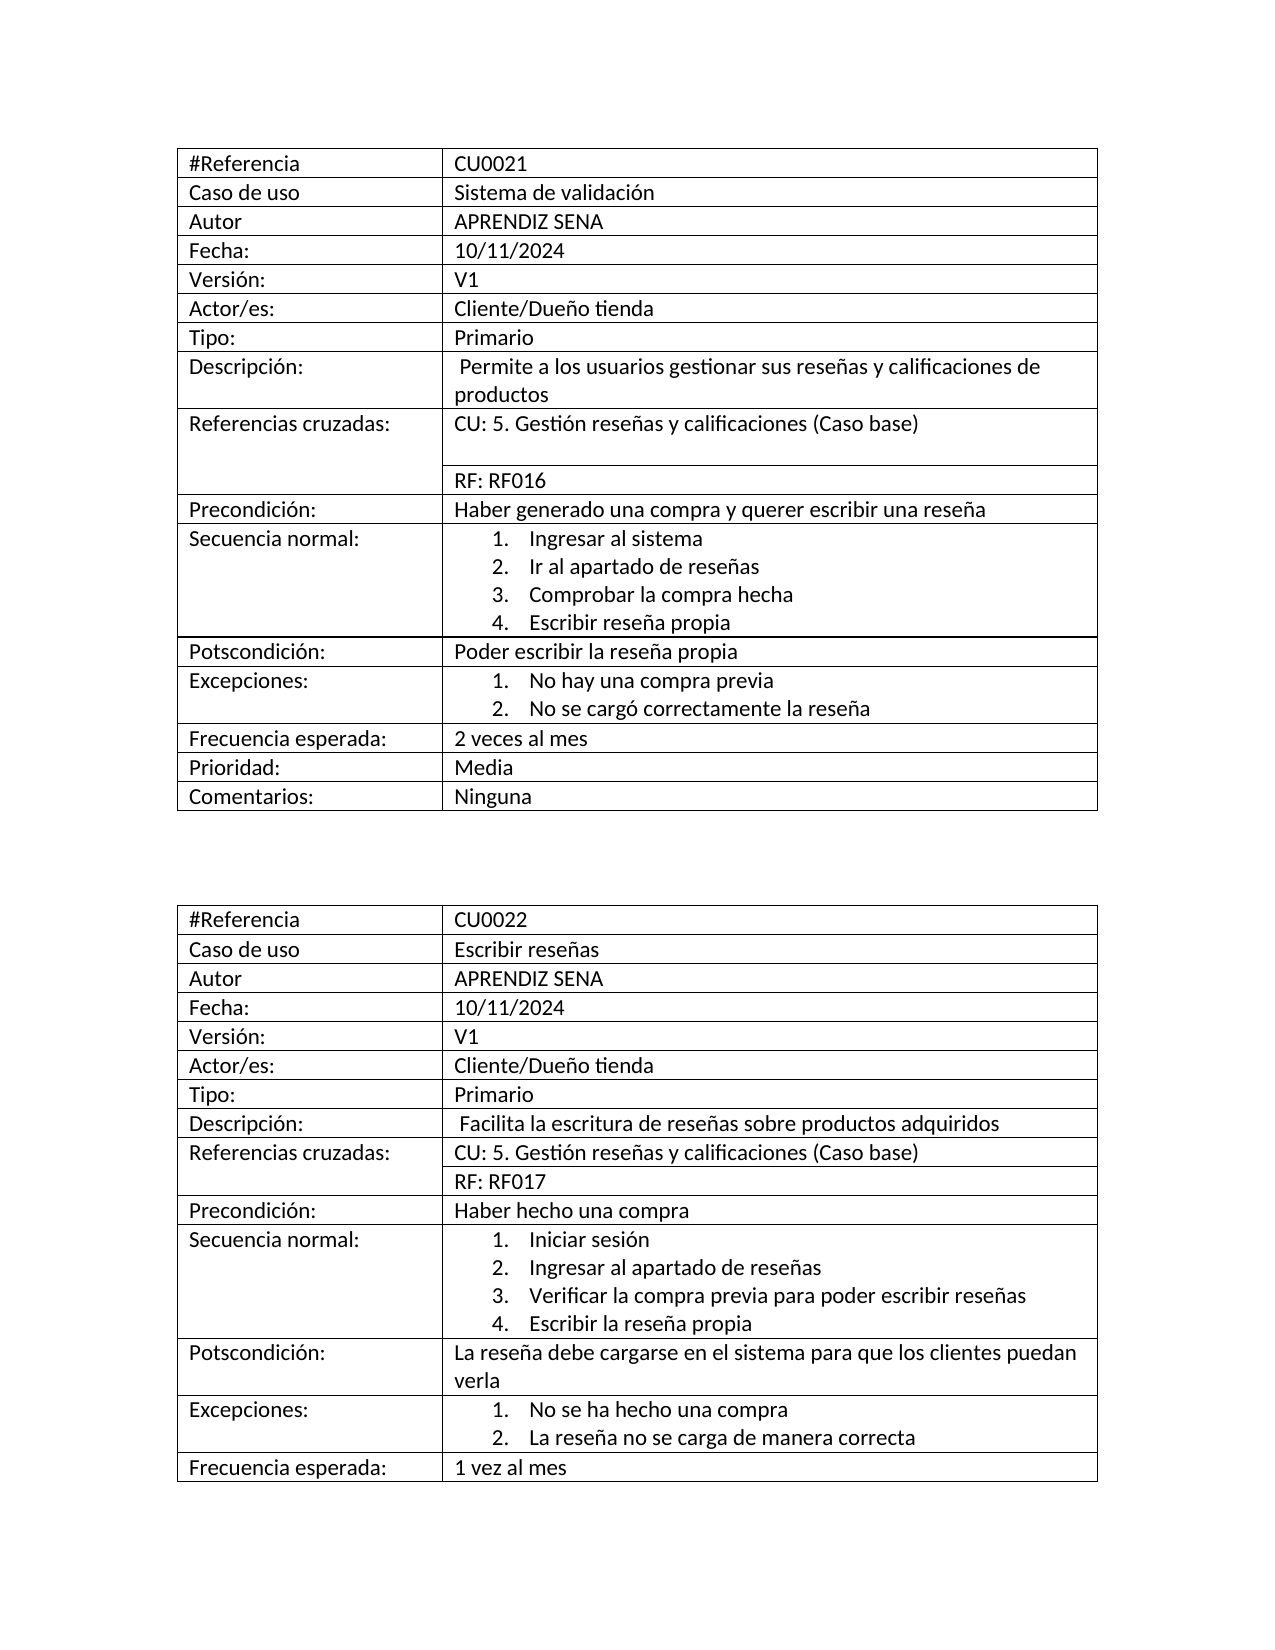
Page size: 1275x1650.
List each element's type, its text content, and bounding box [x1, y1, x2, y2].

table_cell Fecha: [178, 993, 442, 1021]
table_cell Secuencia normal: [178, 1225, 442, 1337]
table_cell Secuencia normal: [178, 524, 442, 636]
table_header #Referencia [178, 906, 442, 934]
table_cell Haber hecho una compra [443, 1196, 1097, 1224]
table_cell 10/11/2024 [443, 236, 1097, 264]
table_cell 2 veces al mes [443, 724, 1097, 752]
table_cell Actor/es: [178, 1051, 442, 1079]
table_cell V1 [443, 1022, 1097, 1050]
table_cell Autor [178, 964, 442, 992]
table_cell Referencias cruzadas: [178, 409, 442, 494]
table_cell Referencias cruzadas: [178, 1138, 442, 1195]
table_cell Excepciones: [178, 667, 442, 723]
table_cell APRENDIZ SENA [443, 207, 1097, 235]
table_cell Caso de uso [178, 935, 442, 963]
table_cell No hay una compra previa No se cargó correctamente la reseña [443, 667, 1097, 723]
table_cell APRENDIZ SENA [443, 964, 1097, 992]
table_cell Frecuencia esperada: [178, 1453, 442, 1481]
table_cell Descripción: [178, 1109, 442, 1137]
table_cell Primario [443, 1080, 1097, 1108]
table_cell Versión: [178, 1022, 442, 1050]
table_cell Potscondición: [178, 638, 442, 666]
table_cell Tipo: [178, 323, 442, 351]
table_cell CU: 5. Gestión reseñas y calificaciones (Caso base) [443, 409, 1097, 465]
table_cell Poder escribir la reseña propia [443, 638, 1097, 666]
table_cell Media [443, 753, 1097, 781]
table_cell Fecha: [178, 236, 442, 264]
table_cell V1 [443, 265, 1097, 293]
table_cell Frecuencia esperada: [178, 724, 442, 752]
table_cell Actor/es: [178, 294, 442, 322]
table_cell Versión: [178, 265, 442, 293]
table_header CU0021 [443, 149, 1097, 177]
table_cell Facilita la escritura de reseñas sobre productos adquiridos [443, 1109, 1097, 1137]
table_cell Sistema de validación [443, 178, 1097, 206]
table_cell Tipo: [178, 1080, 442, 1108]
table_cell Iniciar sesión Ingresar al apartado de reseñas Verificar la compra previa para poder escribir reseñas Escribir la reseña propia [443, 1225, 1097, 1337]
table_cell RF: RF017 [443, 1167, 1097, 1195]
table_cell No se ha hecho una compra La reseña no se carga de manera correcta [443, 1396, 1097, 1452]
table_cell CU: 5. Gestión reseñas y calificaciones (Caso base) [443, 1138, 1097, 1166]
table_cell Autor [178, 207, 442, 235]
table_cell Descripción: [178, 352, 442, 408]
table_cell 10/11/2024 [443, 993, 1097, 1021]
table_cell Caso de uso [178, 178, 442, 206]
table_cell Precondición: [178, 495, 442, 523]
table_cell La reseña debe cargarse en el sistema para que los clientes puedan verla [443, 1339, 1097, 1394]
table_cell Cliente/Dueño tienda [443, 1051, 1097, 1079]
table_cell Cliente/Dueño tienda [443, 294, 1097, 322]
table_cell Haber generado una compra y querer escribir una reseña [443, 495, 1097, 523]
table_header #Referencia [178, 149, 442, 177]
table_cell Potscondición: [178, 1339, 442, 1394]
table_cell Escribir reseñas [443, 935, 1097, 963]
table_cell Excepciones: [178, 1396, 442, 1452]
table_cell Precondición: [178, 1196, 442, 1224]
table_cell Ingresar al sistema Ir al apartado de reseñas Comprobar la compra hecha Escribir reseña propia [443, 524, 1097, 636]
table_cell Ninguna [443, 782, 1097, 810]
table_cell Primario [443, 323, 1097, 351]
table_header CU0022 [443, 906, 1097, 934]
table_cell 1 vez al mes [443, 1453, 1097, 1481]
table_cell RF: RF016 [443, 466, 1097, 494]
table_cell Comentarios: [178, 782, 442, 810]
table_cell Permite a los usuarios gestionar sus reseñas y calificaciones de productos [443, 352, 1097, 408]
table_cell Prioridad: [178, 753, 442, 781]
